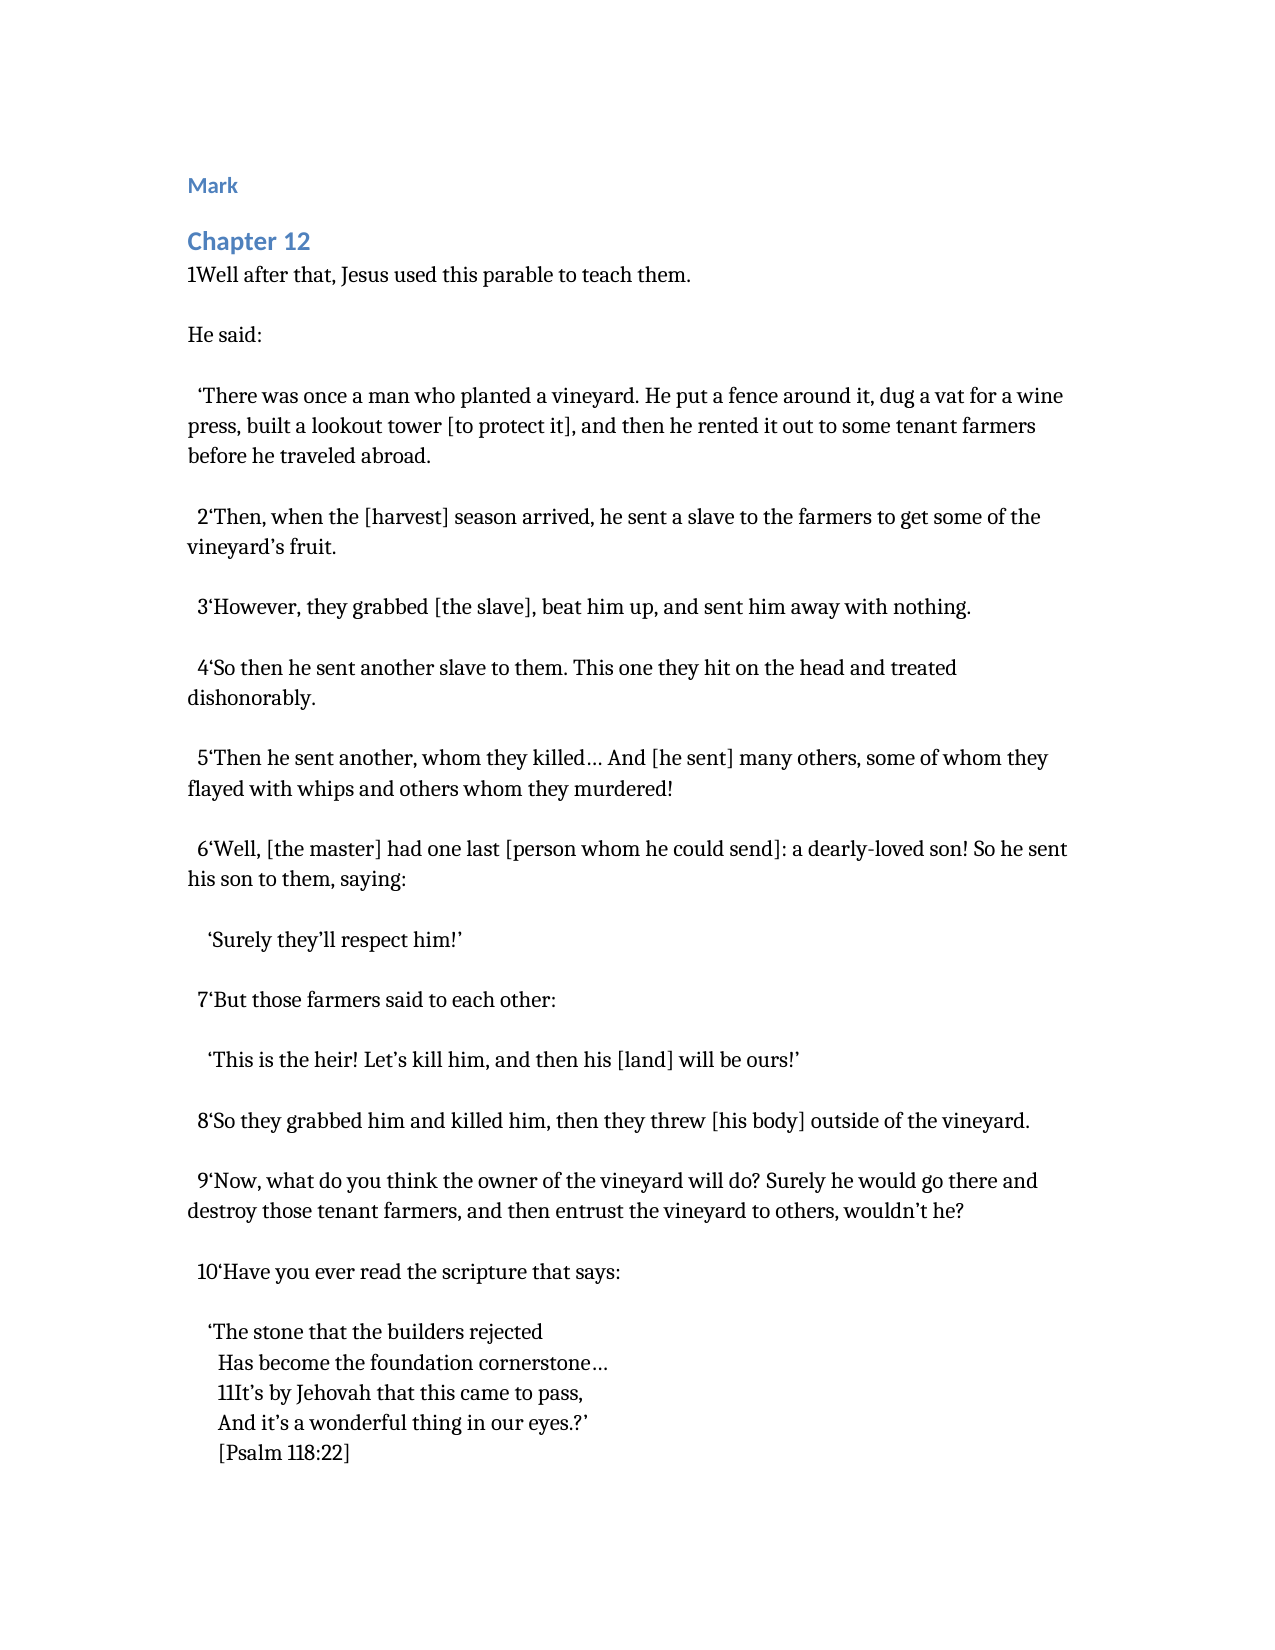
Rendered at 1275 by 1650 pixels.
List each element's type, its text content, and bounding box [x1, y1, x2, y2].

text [187, 262, 1087, 1496]
subtitle Mark [187, 171, 1087, 199]
subtitle Chapter 12 [187, 224, 1087, 257]
